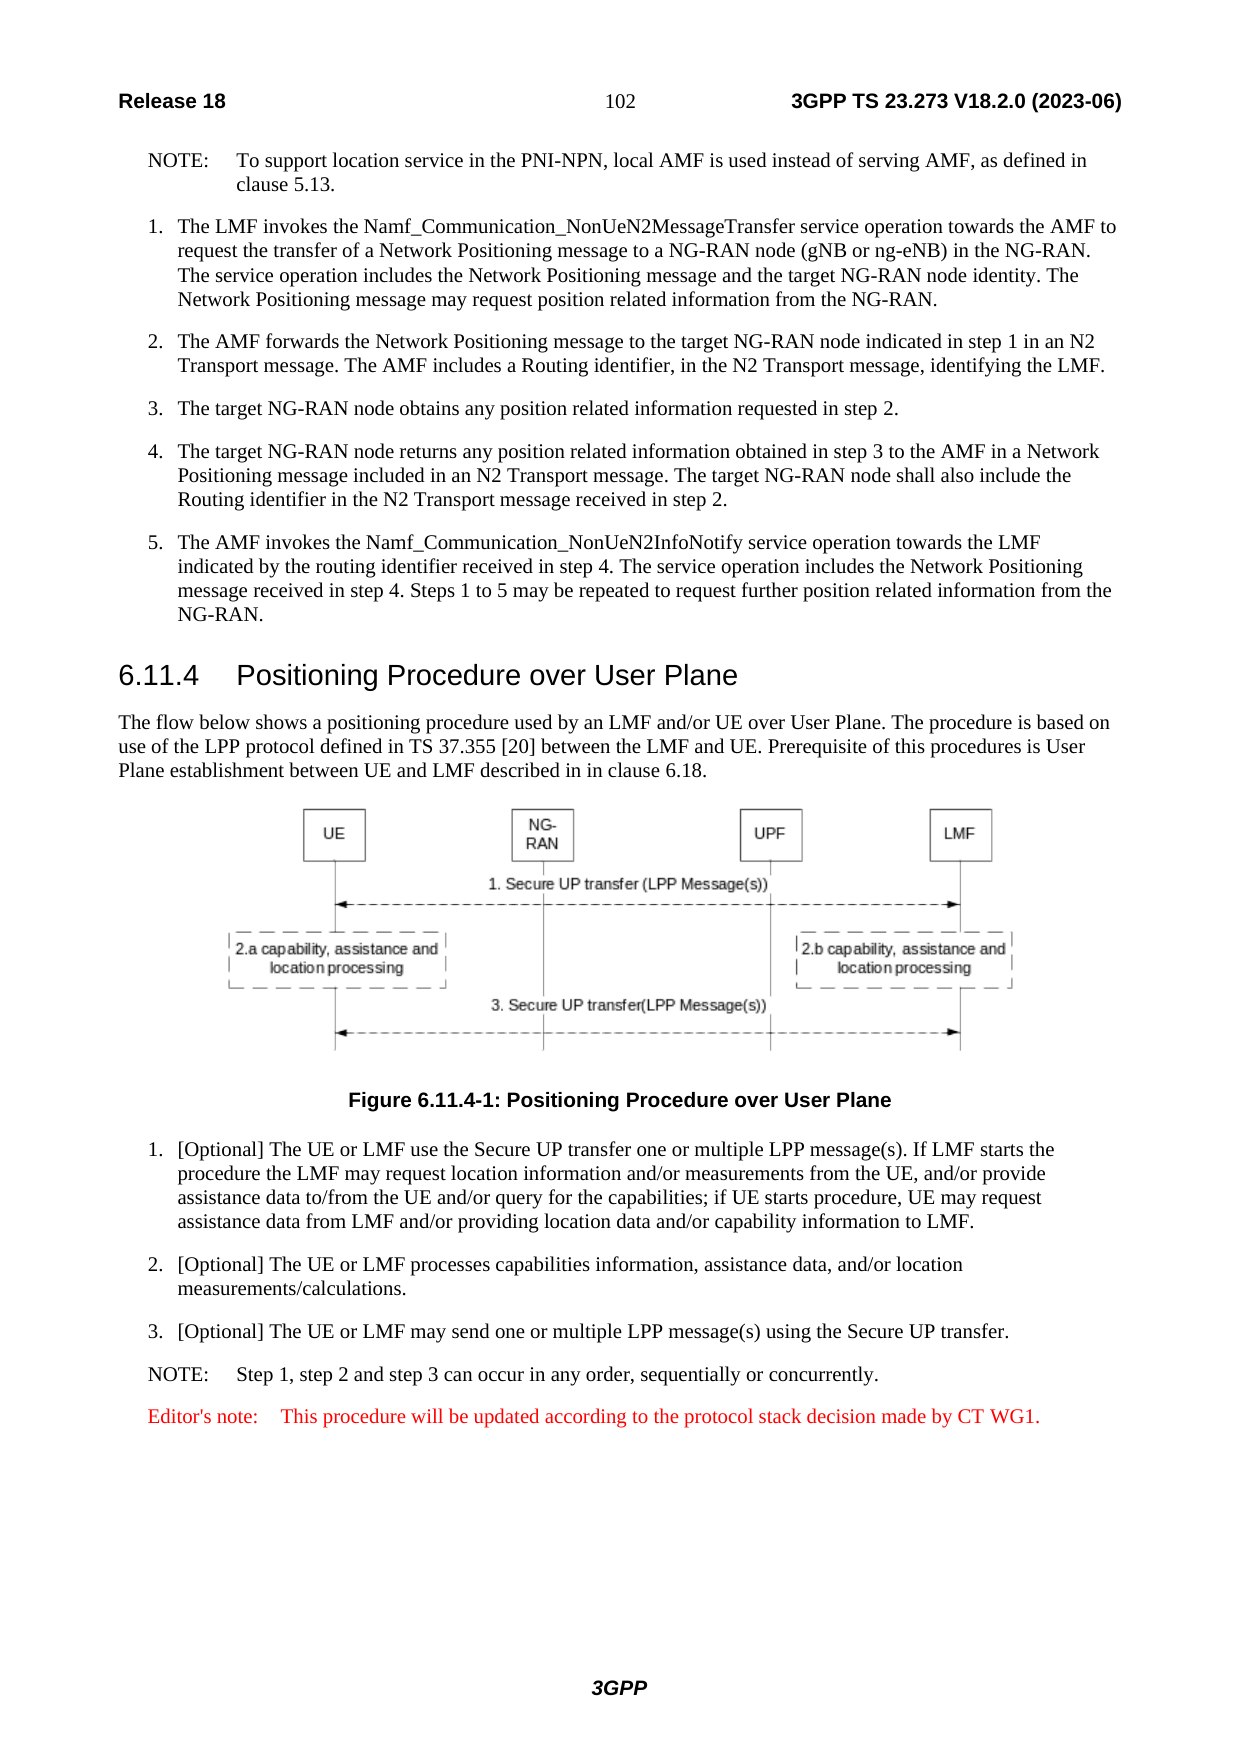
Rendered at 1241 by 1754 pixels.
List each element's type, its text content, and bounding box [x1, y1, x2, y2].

text 2. [Optional] The UE or LMF processes capabilities information, assistance data, and/or location measurements/calculations. [148, 1252, 1122, 1300]
text 3. [Optional] The UE or LMF may send one or multiple LPP message(s) using the Secure UP transfer. [148, 1319, 1122, 1343]
text 2. The AMF forwards the Network Positioning message to the target NG-RAN node indicated in step 1 in an N2 Transport message. The AMF includes a Routing identifier, in the N2 Transport message, identifying the LMF. [148, 329, 1122, 377]
text 4. The target NG-RAN node returns any position related information obtained in step 3 to the AMF in a Network Positioning message included in an N2 Transport message. The target NG-RAN node shall also include the Routing identifier in the N2 Transport message received in step 2. [148, 439, 1122, 511]
text 1. [Optional] The UE or LMF use the Secure UP transfer one or multiple LPP message(s). If LMF starts the procedure the LMF may request location information and/or measurements from the UE, and/or provide assistance data to/from the UE and/or query for the capabilities; if UE starts procedure, UE may request assistance data from LMF and/or providing location data and/or capability information to LMF. [148, 1137, 1122, 1233]
text 5. The AMF invokes the Namf_Communication_NonUeN2InfoNotify service operation towards the LMF indicated by the routing identifier received in step 4. The service operation includes the Network Positioning message received in step 4. Steps 1 to 5 may be repeated to request further position related information from the NG-RAN. [148, 530, 1122, 626]
text NOTE: Step 1, step 2 and step 3 can occur in any order, sequentially or concurrently. [148, 1362, 1122, 1386]
text Editor's note: This procedure will be updated according to the protocol stack decision made by CT WG1. [147, 1404, 1122, 1428]
text 1. The LMF invokes the Namf_Communication_NonUeN2MessageTransfer service operation towards the AMF to request the transfer of a Network Positioning message to a NG-RAN node (gNB or ng-eNB) in the NG-RAN. The service operation includes the Network Positioning message and the target NG-RAN node identity. The Network Positioning message may request position related information from the NG-RAN. [148, 214, 1122, 311]
text 3. The target NG-RAN node obtains any position related information requested in step 2. [148, 396, 1122, 420]
text NOTE: To support location service in the PNI-NPN, local AMF is used instead of serving AMF, as defined in clause 5.13. [148, 147, 1122, 196]
text The flow below shows a positioning procedure used by an LMF and/or UE over User Plane. The procedure is based on use of the LPP protocol defined in TS 37.355 [20] between the LMF and UE. Prerequisite of this procedures is User Plane establishment between UE and LMF described in in clause 6.18. [118, 710, 1122, 782]
subtitle 6.11.4 Positioning Procedure over User Plane [118, 657, 1122, 691]
text Figure 6.11.4-1: Positioning Procedure over User Plane [118, 1088, 1122, 1112]
